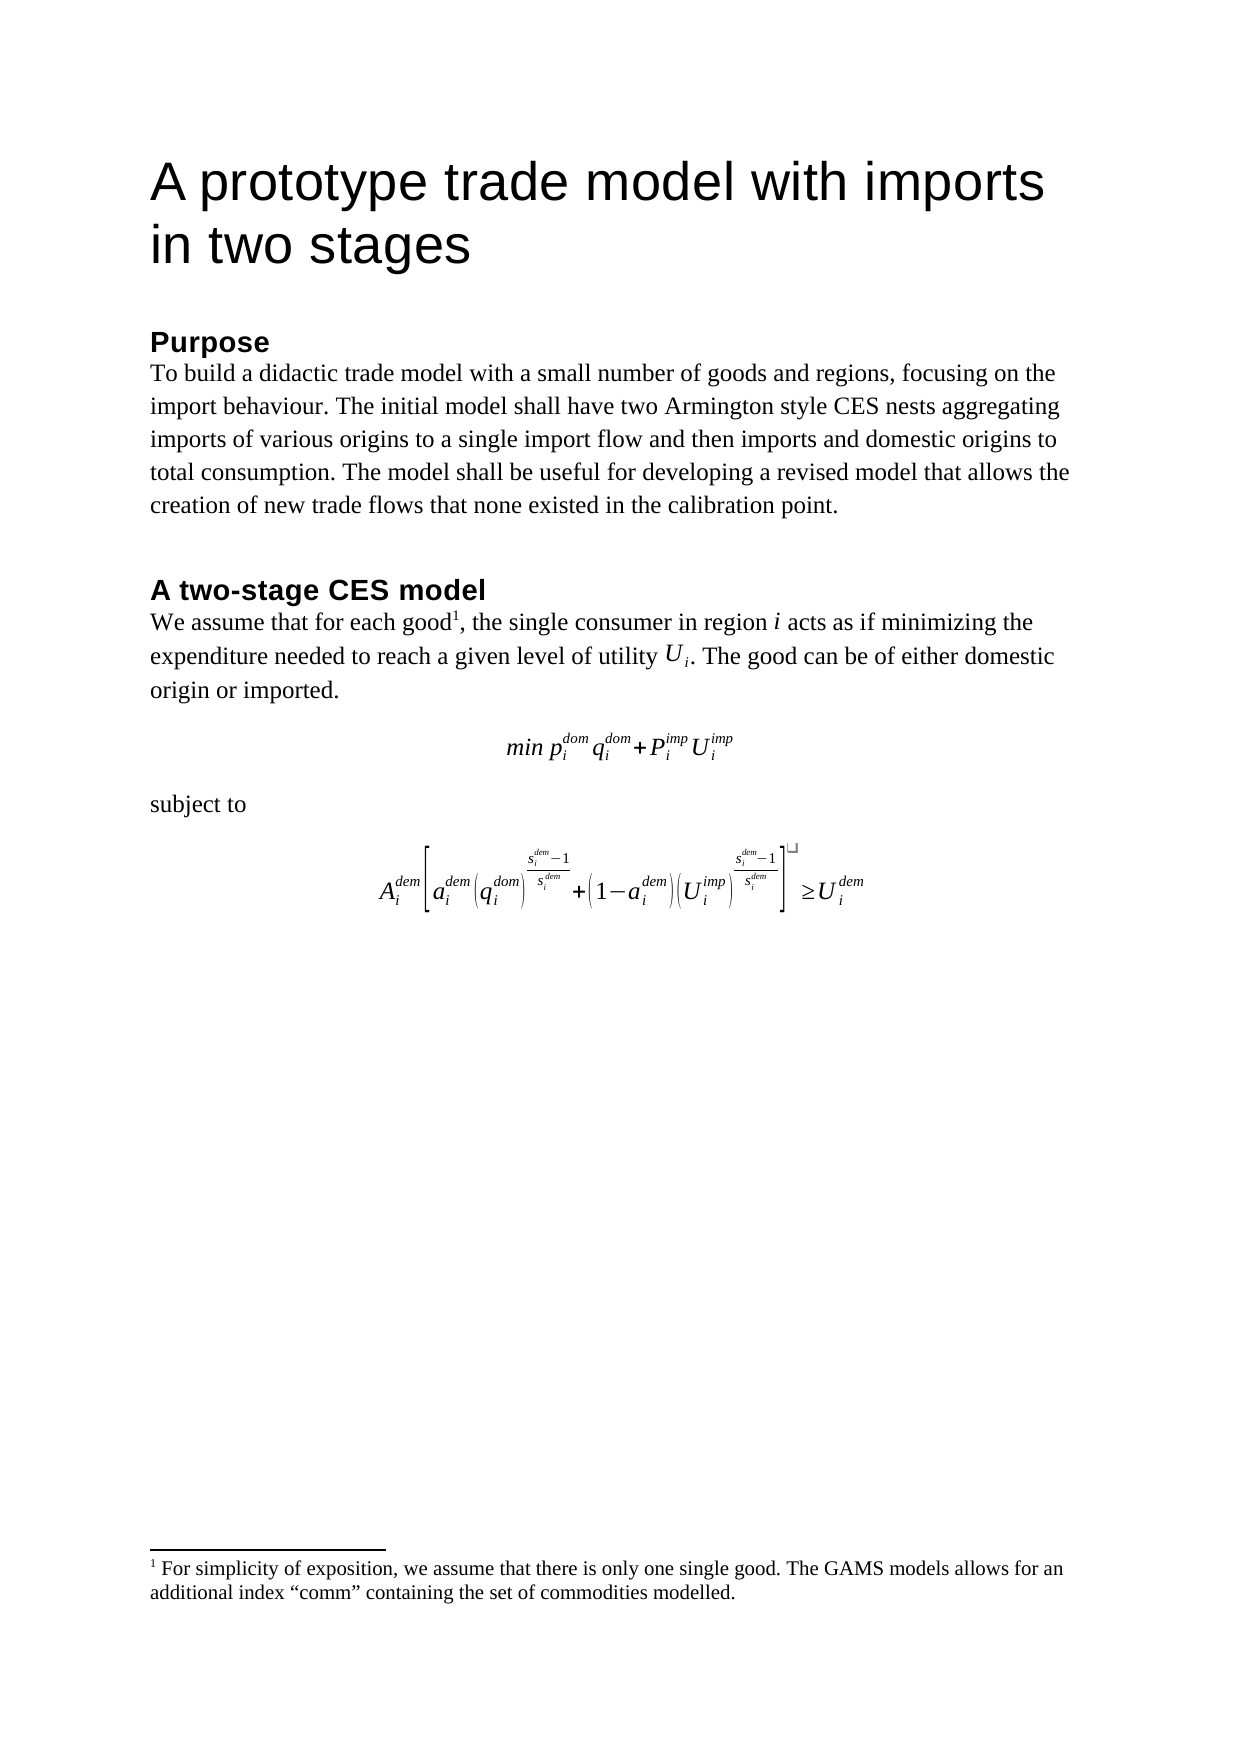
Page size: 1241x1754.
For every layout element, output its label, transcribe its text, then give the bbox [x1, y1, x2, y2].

text We assume that for each good, the single consumer in region acts as if minimizing the expenditure needed to reach a given level of utility . The good can be of either domestic origin or imported. [150, 607, 1090, 704]
text subject to [150, 789, 1090, 818]
text To build a didactic trade model with a small number of goods and regions, focusing on the import behaviour. The initial model shall have two Armington style CES nests aggregating imports of various origins to a single import flow and then imports and domestic origins to total consumption. The model shall be useful for developing a revised model that allows the creation of new trade flows that none existed in the calibration point. [150, 358, 1090, 519]
title A prototype trade model with imports in two stages [150, 150, 1090, 274]
subtitle Purpose [150, 324, 1090, 358]
subtitle A two-stage CES model [150, 573, 1090, 607]
